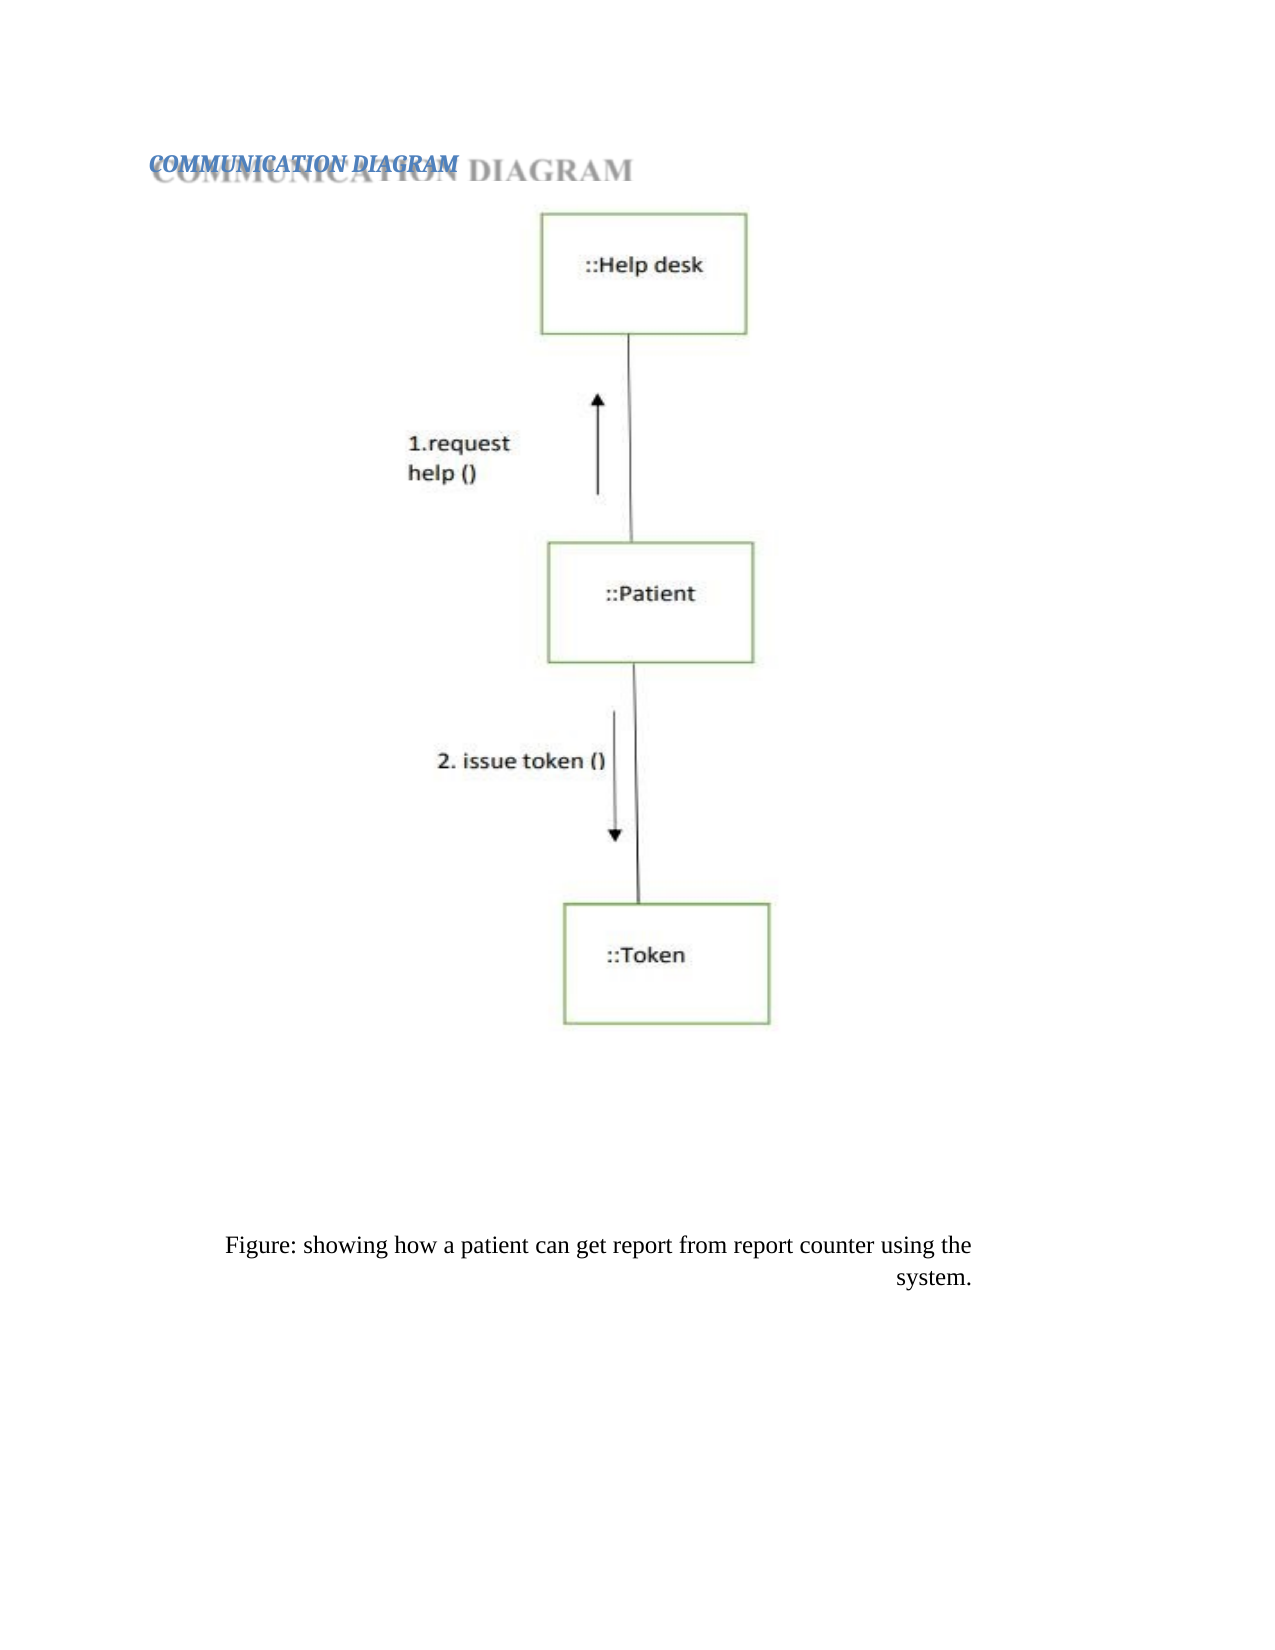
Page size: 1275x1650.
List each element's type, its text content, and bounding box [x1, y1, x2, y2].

text Figure: showing how a patient can get report from report counter using the system. [150, 1231, 972, 1290]
subtitle COMMUNICATION DIAGRAM [148, 150, 1125, 179]
picture [129, 138, 861, 1213]
